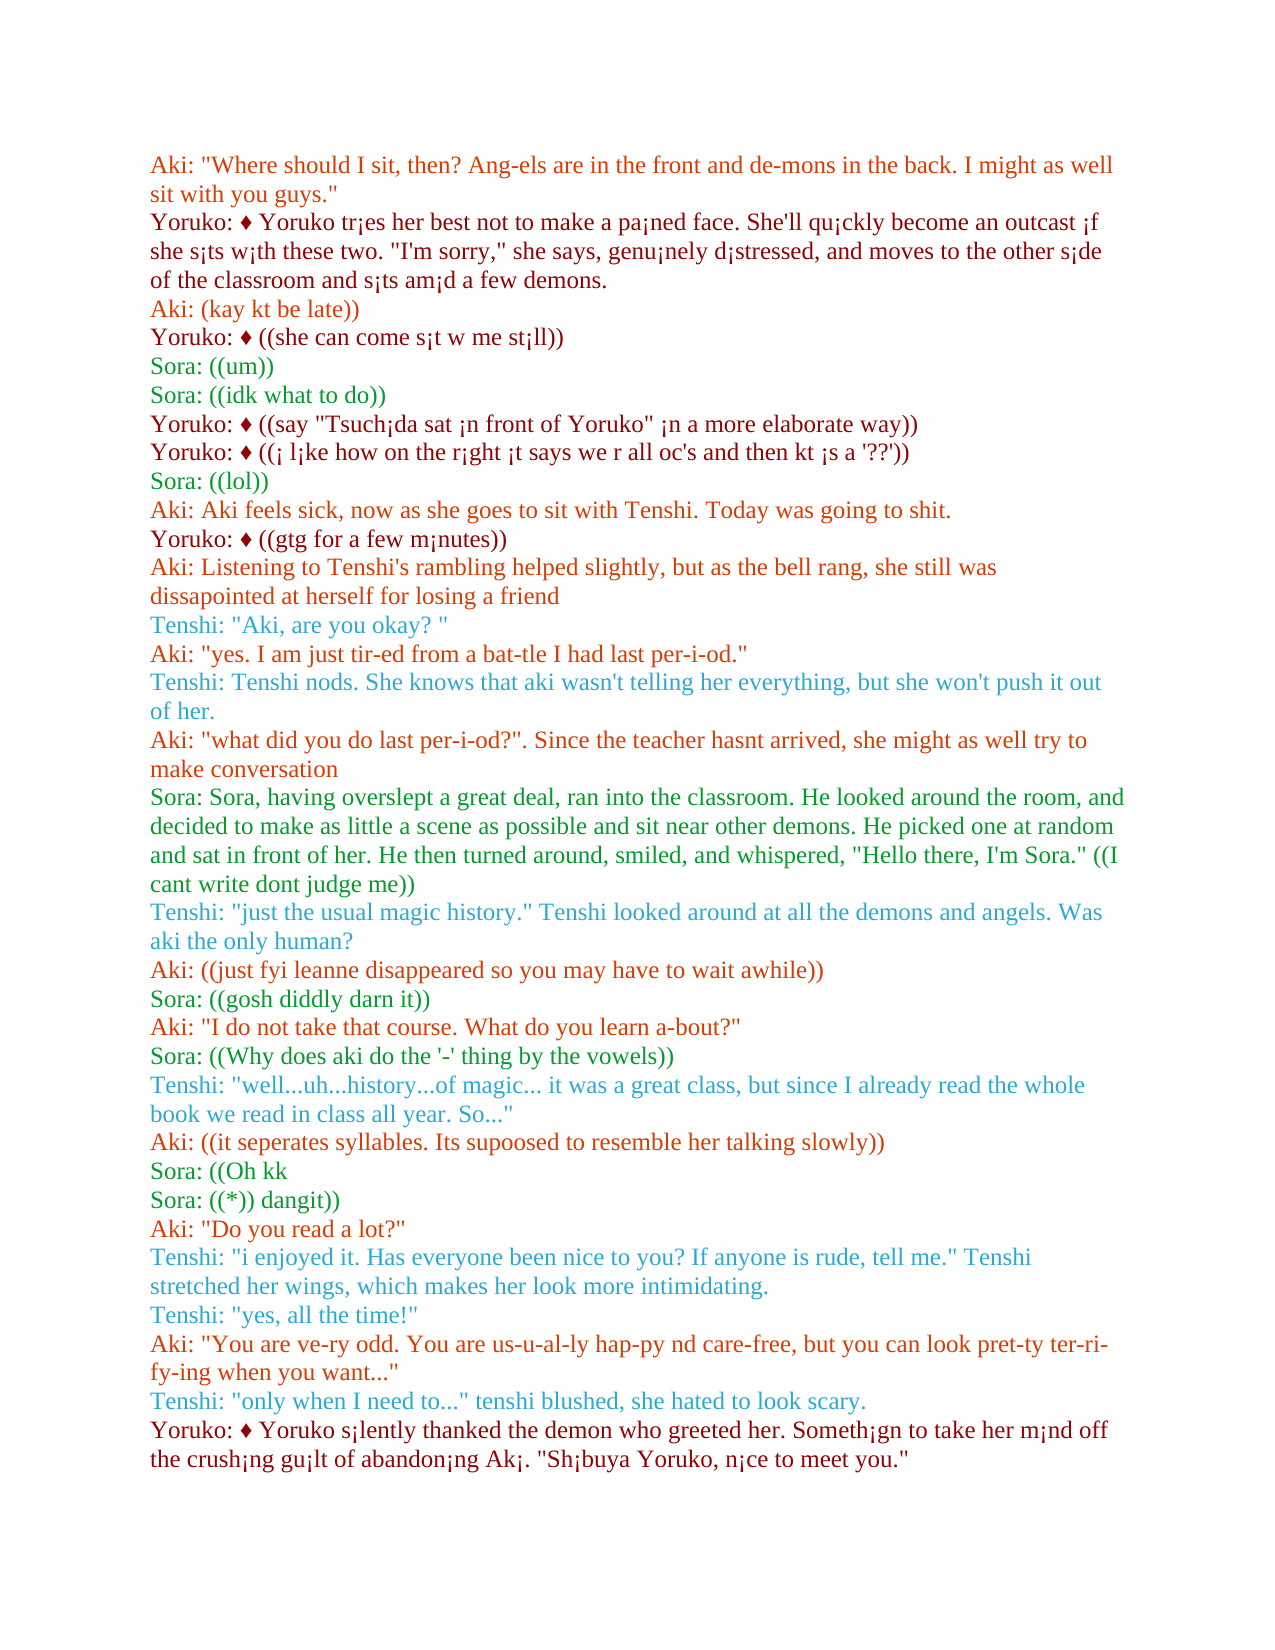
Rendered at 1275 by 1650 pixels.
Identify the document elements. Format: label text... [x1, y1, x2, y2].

text Aki: Listening to Tenshi's rambling helped slightly, but as the bell rang, she still was dissapointed at herself for losing a friend22:45:38 [150, 552, 1125, 610]
text Aki: "Do you read a lot?"22:54:28 [150, 1214, 1125, 1242]
text Sora: Sora, having overslept a great deal, ran into the classroom. He looked around the room, and decided to make as little a scene as possible and sit near other demons. He picked one at random and sat in front of her. He then turned around, smiled, and whispered, "Hello there, I'm Sora." ((I cant write dont judge me)) 22:50:29 [150, 782, 1125, 897]
text Tenshi: "well...uh...history...of magic... it was a great class, but since I already read the whole book we read in class all year. So..."22:53:05 [150, 1070, 1125, 1127]
text Yoruko: ♦ Yoruko s¡lently thanked the demon who greeted her. Someth¡gn to take her m¡nd off the crush¡ng gu¡lt of abandon¡ng Ak¡. "Sh¡buya Yoruko, n¡ce to meet you." 22:59:37 [150, 1415, 1125, 1472]
text Tenshi: "only when I need to..." tenshi blushed, she hated to look scary.22:57:19 [150, 1386, 1125, 1415]
text Yoruko: ♦ ((say "Tsuch¡da sat ¡n front of Yoruko" ¡n a more elaborate way)) 22:42:05 [150, 409, 1125, 437]
text Aki: "I do not take that course. What do you learn a-bout?"22:52:10 [150, 1012, 1125, 1041]
text Tenshi: "just the usual magic history." Tenshi looked around at all the demons and angels. Was aki the only human?22:51:23 [150, 897, 1125, 955]
text Aki: Aki feels sick, now as she goes to sit with Tenshi. Today was going to shit.22:43:14 [150, 495, 1125, 524]
text Aki: "Where should I sit, then? Ang-els are in the front and de-mons in the back. I might as well sit with you guys."22:40:49 [150, 150, 1125, 207]
text Sora: ((gosh diddly darn it)) 22:51:41 [150, 984, 1125, 1012]
text Yoruko: ♦ Yoruko tr¡es her best not to make a pa¡ned face. She'll qu¡ckly become an outcast ¡f she s¡ts w¡th these two. "I'm sorry," she says, genu¡nely d¡stressed, and moves to the other s¡de of the classroom and s¡ts am¡d a few demons. 22:40:59 [150, 207, 1125, 294]
text Tenshi: "Aki, are you okay? "22:46:06 [150, 610, 1125, 639]
text Aki: "You are ve-ry odd. You are us-u-al-ly hap-py nd care-free, but you can look pret-ty ter-ri-fy-ing when you want..."22:56:28 [150, 1329, 1125, 1386]
text Yoruko: ♦ ((gtg for a few m¡nutes)) 22:45:13 [150, 524, 1125, 552]
text Tenshi: "i enjoyed it. Has everyone been nice to you? If anyone is rude, tell me." Tenshi stretched her wings, which makes her look more intimidating.22:54:30 [150, 1242, 1125, 1300]
text Aki: "what did you do last per-i-od?". Since the teacher hasnt arrived, she might as well try to make conversation22:50:02 [150, 725, 1125, 782]
text Sora: ((Why does aki do the '-' thing by the vowels)) 22:52:50 [150, 1041, 1125, 1070]
text Aki: ((it seperates syllables. Its supoosed to resemble her talking slowly))22:53:25 [150, 1127, 1125, 1156]
text Tenshi: Tenshi nods. She knows that aki wasn't telling her everything, but she won't push it out of her.22:48:48 [150, 667, 1125, 725]
text Sora: ((Oh kk 22:53:36 [150, 1156, 1125, 1185]
text Aki: "yes. I am just tir-ed from a bat-tle I had last per-i-od."22:47:40 [150, 639, 1125, 667]
text Sora: ((lol)) 22:42:54 [150, 466, 1125, 495]
text Yoruko: ♦ ((she can come s¡t w me st¡ll)) 22:41:26 [150, 322, 1125, 351]
text Aki: (kay kt be late))22:41:14 [150, 294, 1125, 322]
text Yoruko: ♦ ((¡ l¡ke how on the r¡ght ¡t says we r all oc's and then kt ¡s a '??')) 22:42:46 [150, 437, 1125, 466]
text Sora: ((idk what to do)) 22:41:40 [150, 380, 1125, 409]
text Sora: ((*)) dangit)) 22:53:47 [150, 1185, 1125, 1214]
text Aki: ((just fyi leanne disappeared so you may have to wait awhile))22:51:27 [150, 955, 1125, 984]
text Sora: ((um)) 22:41:34 [150, 351, 1125, 380]
text Tenshi: "yes, all the time!"22:54:40 [150, 1300, 1125, 1329]
